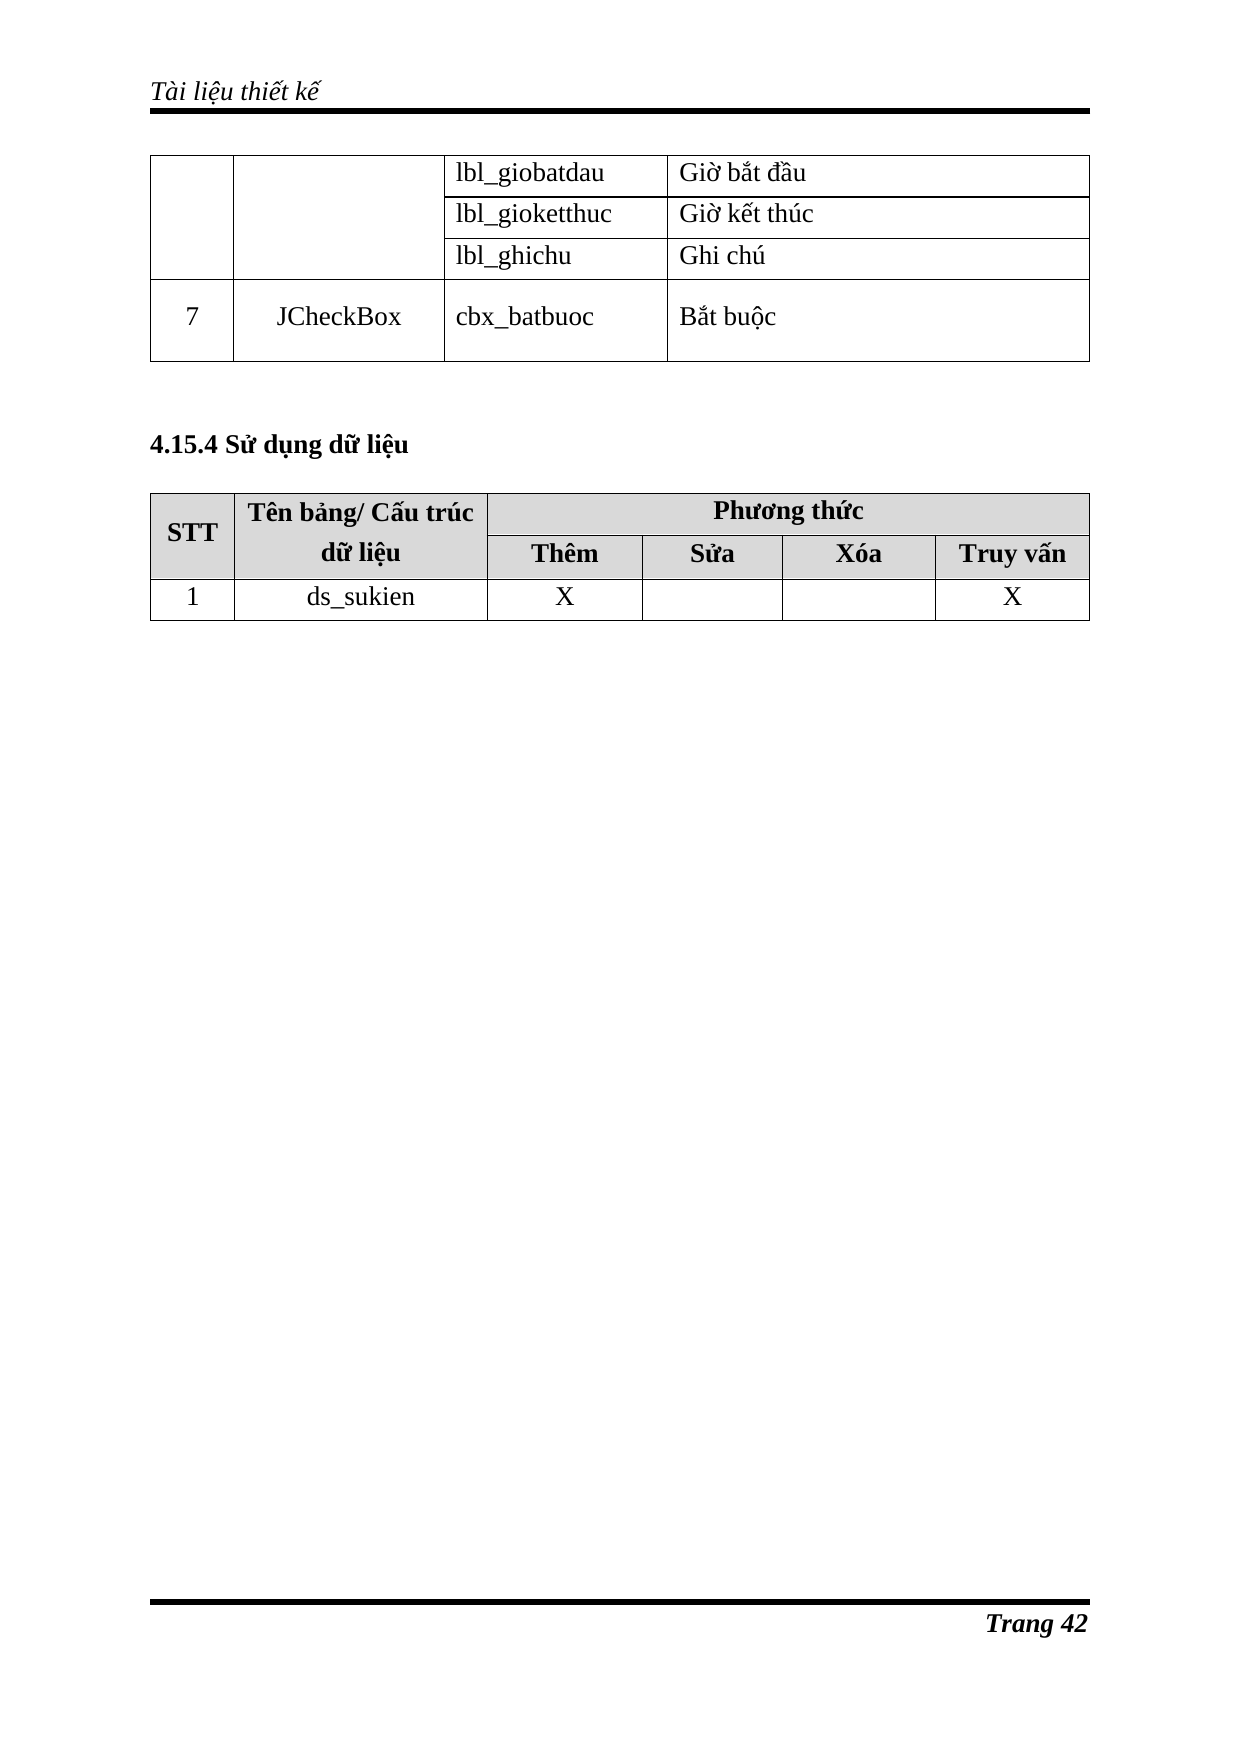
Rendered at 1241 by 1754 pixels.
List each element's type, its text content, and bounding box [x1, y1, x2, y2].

table_cell lbl_ghichu [445, 239, 667, 279]
table_header Phương thức [488, 494, 1089, 534]
table_cell Thêm [488, 536, 642, 578]
table_cell Ghi chú [668, 239, 1089, 279]
table_cell ds_sukien [235, 580, 487, 620]
table_cell 1 [151, 580, 234, 620]
table_cell lbl_giobatdau [445, 156, 667, 196]
table_cell Giờ kết thúc [668, 198, 1089, 238]
table_header STT [151, 494, 234, 578]
table_cell [643, 580, 782, 620]
table_cell Bắt buộc [668, 280, 1089, 361]
table_cell Sửa [643, 536, 782, 578]
table_cell lbl_gioketthuc [445, 198, 667, 238]
table_cell JCheckBox [234, 280, 444, 361]
table_cell 7 [151, 280, 233, 361]
table_cell [783, 580, 935, 620]
table_cell Giờ bắt đầu [668, 156, 1089, 196]
table_cell X [488, 580, 642, 620]
table_cell cbx_batbuoc [445, 280, 667, 361]
table_cell Truy vấn [936, 536, 1089, 578]
subtitle Sử dụng dữ liệu [150, 428, 1090, 459]
table_cell X [936, 580, 1089, 620]
table_header Tên bảng/ Cấu trúc dữ liệu [235, 494, 487, 578]
table_cell Xóa [783, 536, 935, 578]
